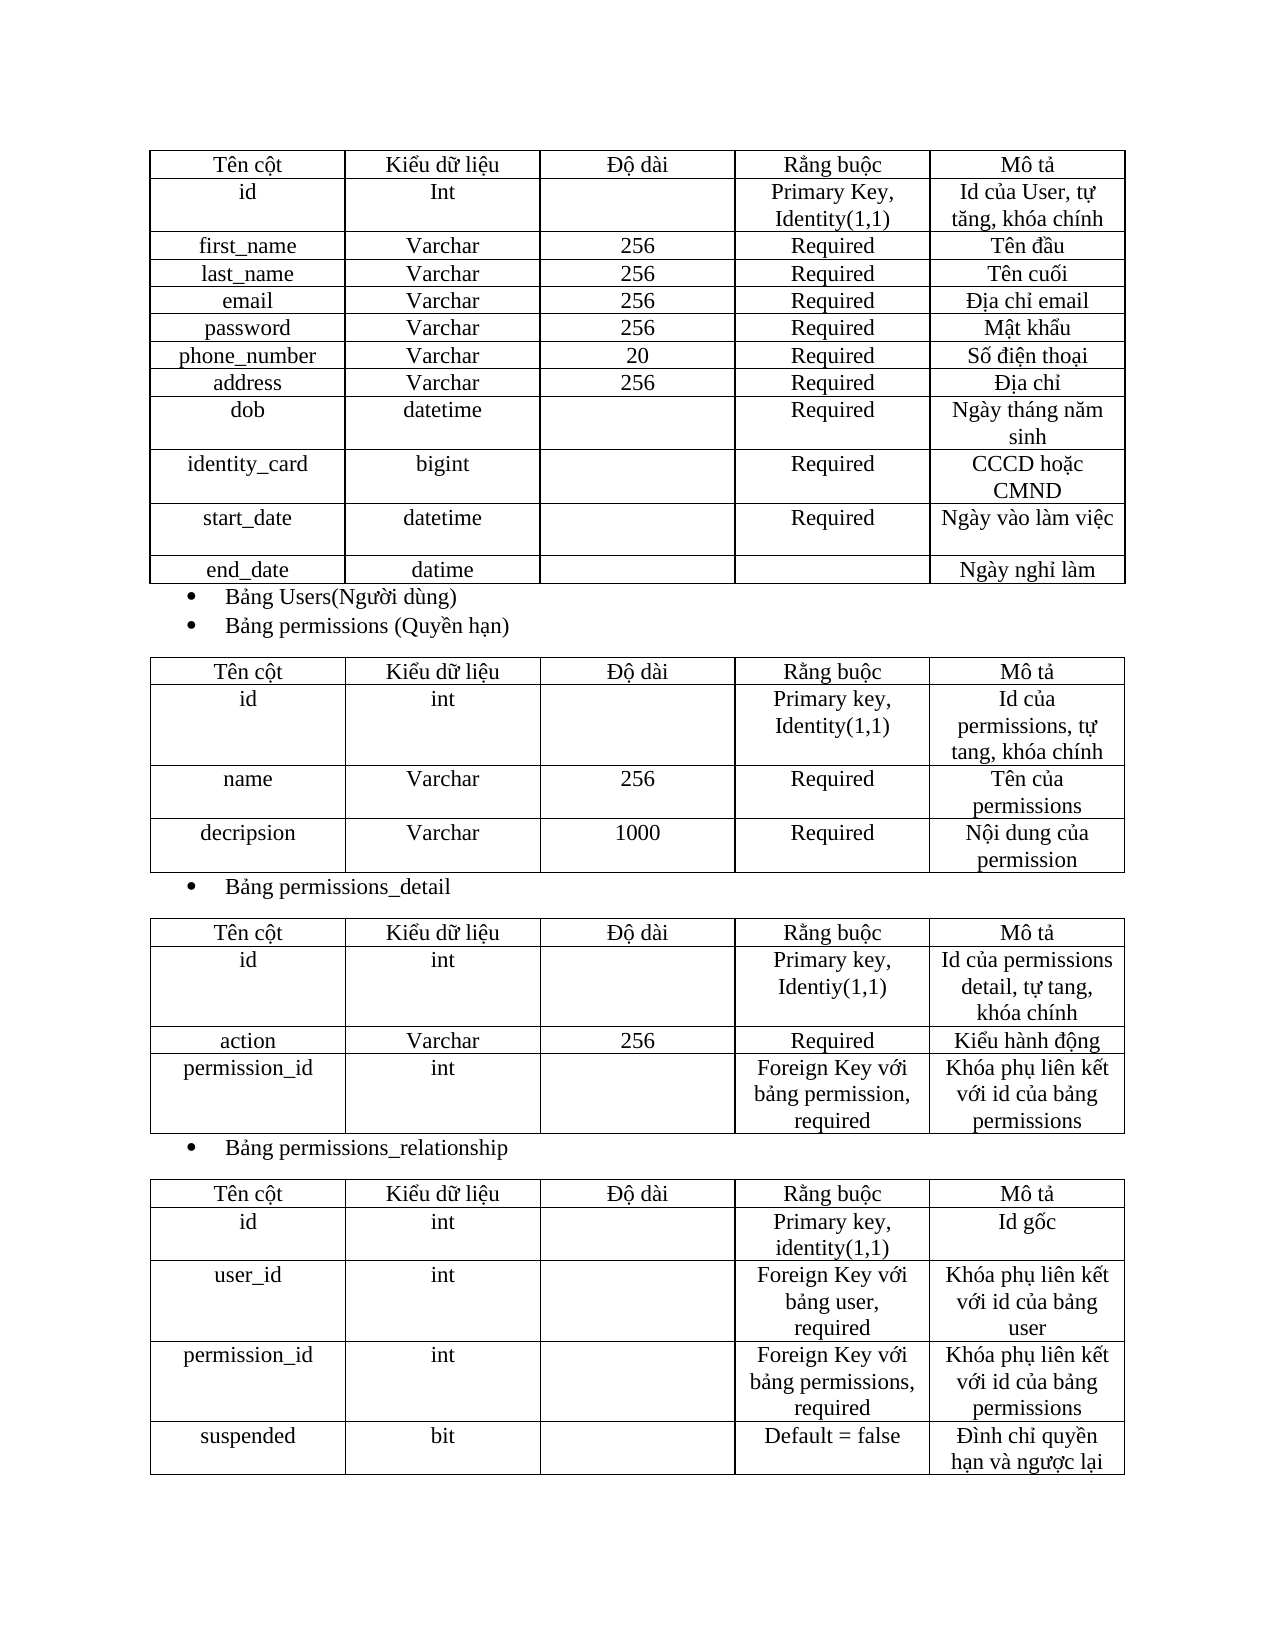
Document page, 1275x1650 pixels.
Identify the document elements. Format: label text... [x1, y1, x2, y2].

table_cell bigint [346, 450, 539, 503]
table_header Kiểu dữ liệu [346, 1180, 540, 1207]
table_cell Tên cuối [931, 260, 1124, 286]
table_cell [736, 556, 929, 582]
list Bảng Users(Người dùng) [187, 584, 1125, 610]
table_cell Ngày tháng năm sinh [931, 397, 1124, 449]
table_cell id [151, 179, 344, 231]
table_cell Primary key, Identity(1,1) [736, 685, 929, 764]
table_cell start_date [151, 504, 344, 555]
table_cell Required [736, 504, 929, 555]
table_cell Required [736, 232, 929, 258]
table_cell [541, 397, 734, 449]
table_cell int [346, 1261, 540, 1341]
table_cell Varchar [346, 232, 539, 258]
table_cell last_name [151, 260, 344, 286]
table_header Kiểu dữ liệu [346, 151, 539, 177]
table_cell Id gốc [930, 1208, 1124, 1260]
table_cell [541, 179, 734, 231]
table_cell suspended [151, 1422, 345, 1474]
table_cell email [151, 287, 344, 313]
table_cell permission_id [151, 1054, 345, 1133]
table_cell Ngày vào làm việc [931, 504, 1124, 555]
table_header Tên cột [151, 151, 344, 177]
table_cell action [151, 1027, 345, 1053]
table_header Tên cột [151, 1180, 345, 1207]
table_header Kiểu dữ liệu [346, 919, 540, 946]
table_cell [541, 947, 734, 1026]
table_cell int [346, 685, 540, 764]
table_cell id [151, 685, 345, 764]
table_cell Required [736, 287, 929, 313]
table_cell Kiểu hành động [930, 1027, 1124, 1053]
table_cell int [346, 947, 540, 1026]
table_cell bit [346, 1422, 540, 1474]
table_cell Nội dung của permission [930, 819, 1124, 872]
table_cell int [346, 1342, 540, 1421]
table_cell Foreign Key với bảng user, required [736, 1261, 929, 1341]
table_cell Required [736, 260, 929, 286]
table_cell 1000 [541, 819, 734, 872]
table_cell Varchar [346, 314, 539, 341]
table_cell 256 [541, 369, 734, 396]
table_cell Địa chỉ [931, 369, 1124, 396]
table_cell Default = false [736, 1422, 929, 1474]
table_cell [541, 450, 734, 503]
table_cell identity_card [151, 450, 344, 503]
table_cell Required [736, 397, 929, 449]
table_cell Required [736, 314, 929, 341]
list Bảng permissions_detail [187, 873, 1125, 899]
table_cell CCCD hoặc CMND [931, 450, 1124, 503]
table_cell Khóa phụ liên kết với id của bảng permissions [930, 1342, 1124, 1421]
table_cell [541, 504, 734, 555]
table_cell Varchar [346, 819, 540, 872]
table_cell phone_number [151, 342, 344, 368]
table_header Mô tả [930, 1180, 1124, 1207]
table_cell datetime [346, 504, 539, 555]
table_cell datetime [346, 397, 539, 449]
table_cell 256 [541, 314, 734, 341]
table_cell decripsion [151, 819, 345, 872]
table_cell Int [346, 179, 539, 231]
table_header Rằng buộc [736, 658, 929, 684]
table_cell [541, 1342, 734, 1421]
table_cell Required [736, 369, 929, 396]
table_cell Varchar [346, 369, 539, 396]
table_cell Ngày nghỉ làm [931, 556, 1124, 582]
table_cell Số điện thoại [931, 342, 1124, 368]
table_header Mô tả [931, 151, 1124, 177]
table_cell Id của permissions detail, tự tang, khóa chính [930, 947, 1124, 1026]
table_cell Varchar [346, 342, 539, 368]
table_cell Foreign Key với bảng permissions, required [736, 1342, 929, 1421]
table_header Mô tả [930, 658, 1124, 684]
table_cell datime [346, 556, 539, 582]
list Bảng permissions (Quyền hạn) [187, 612, 1125, 638]
table_cell Khóa phụ liên kết với id của bảng permissions [930, 1054, 1124, 1133]
table_cell Varchar [346, 260, 539, 286]
table_cell 256 [541, 1027, 734, 1053]
table_cell Varchar [346, 1027, 540, 1053]
table_cell [541, 685, 734, 764]
table_cell Tên của permissions [930, 766, 1124, 818]
table_cell Primary key, identity(1,1) [736, 1208, 929, 1260]
table_cell Required [736, 766, 929, 818]
table_header Mô tả [930, 919, 1124, 946]
list Bảng permissions_relationship [187, 1134, 1125, 1161]
table_cell Required [736, 450, 929, 503]
table_header Độ dài [541, 151, 734, 177]
table_cell 256 [541, 287, 734, 313]
table_cell id [151, 1208, 345, 1260]
table_cell Địa chỉ email [931, 287, 1124, 313]
table_header Tên cột [151, 919, 345, 946]
table_cell Foreign Key với bảng permission, required [736, 1054, 929, 1133]
table_cell Primary key, Identiy(1,1) [736, 947, 929, 1026]
table_header Kiểu dữ liệu [346, 658, 540, 684]
table_cell Varchar [346, 287, 539, 313]
table_header Rẳng buộc [736, 151, 929, 177]
table_cell address [151, 369, 344, 396]
table_header Độ dài [541, 658, 734, 684]
table_cell [541, 1208, 734, 1260]
table_cell [541, 1261, 734, 1341]
table_cell [541, 1054, 734, 1133]
table_cell Required [736, 342, 929, 368]
table_cell user_id [151, 1261, 345, 1341]
table_cell int [346, 1208, 540, 1260]
table_cell Id của permissions, tự tang, khóa chính [930, 685, 1124, 764]
table_cell [541, 1422, 734, 1474]
table_cell Varchar [346, 766, 540, 818]
table_cell int [346, 1054, 540, 1133]
table_cell password [151, 314, 344, 341]
table_cell 256 [541, 766, 734, 818]
table_header Độ dài [541, 919, 734, 946]
table_cell Tên đầu [931, 232, 1124, 258]
table_header Độ dài [541, 1180, 734, 1207]
table_cell first_name [151, 232, 344, 258]
table_header Tên cột [151, 658, 345, 684]
table_header Rằng buộc [736, 1180, 929, 1207]
table_cell Khóa phụ liên kết với id của bảng user [930, 1261, 1124, 1341]
table_cell 20 [541, 342, 734, 368]
table_cell 256 [541, 232, 734, 258]
table_cell id [151, 947, 345, 1026]
table_cell Đình chỉ quyền hạn và ngược lại [930, 1422, 1124, 1474]
table_header Rằng buộc [736, 919, 929, 946]
table_cell Mật khẩu [931, 314, 1124, 341]
table_cell name [151, 766, 345, 818]
table_cell 256 [541, 260, 734, 286]
table_cell dob [151, 397, 344, 449]
table_cell Primary Key, Identity(1,1) [736, 179, 929, 231]
table_cell Required [736, 1027, 929, 1053]
table_cell Required [736, 819, 929, 872]
table_cell Id của User, tự tăng, khóa chính [931, 179, 1124, 231]
table_cell end_date [151, 556, 344, 582]
table_cell [541, 556, 734, 582]
table_cell permission_id [151, 1342, 345, 1421]
